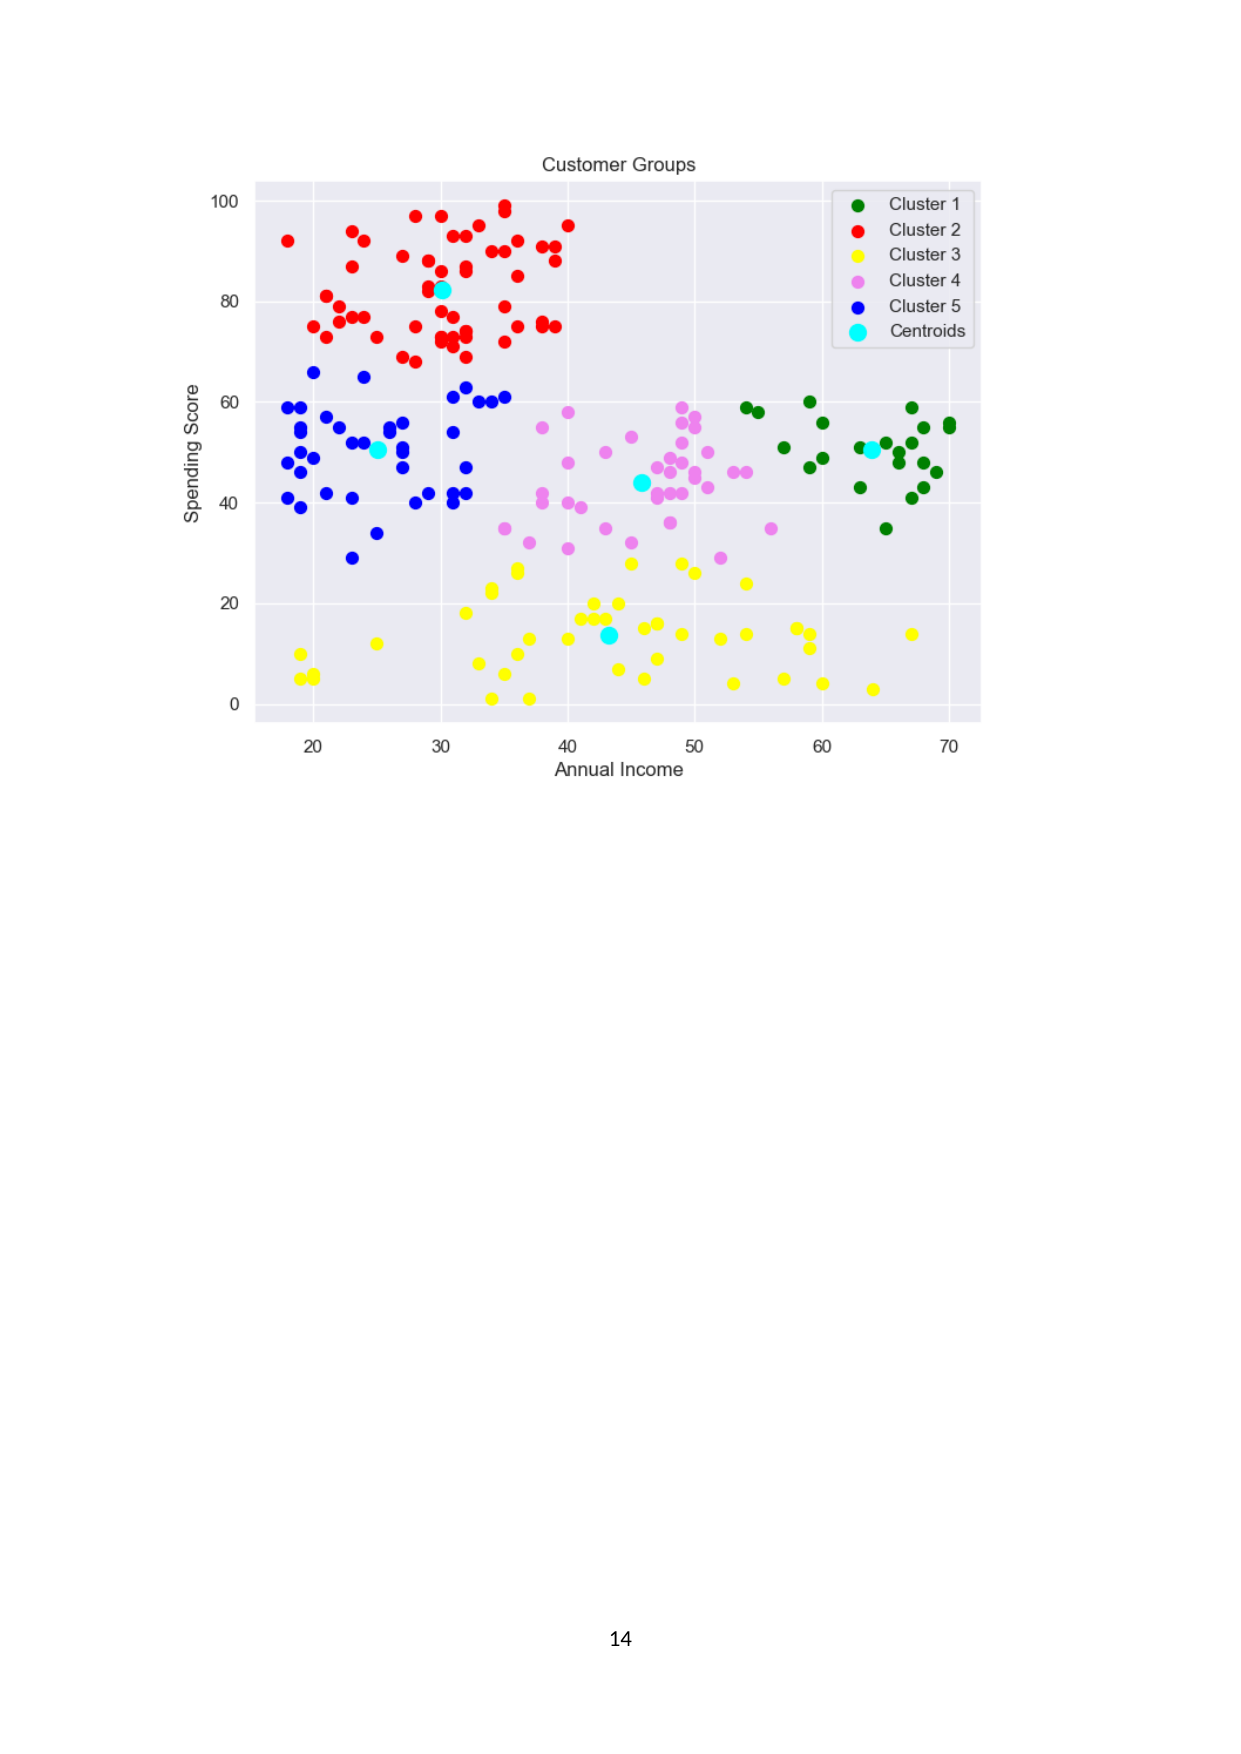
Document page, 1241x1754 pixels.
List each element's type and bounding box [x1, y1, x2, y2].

picture [150, 150, 1091, 809]
